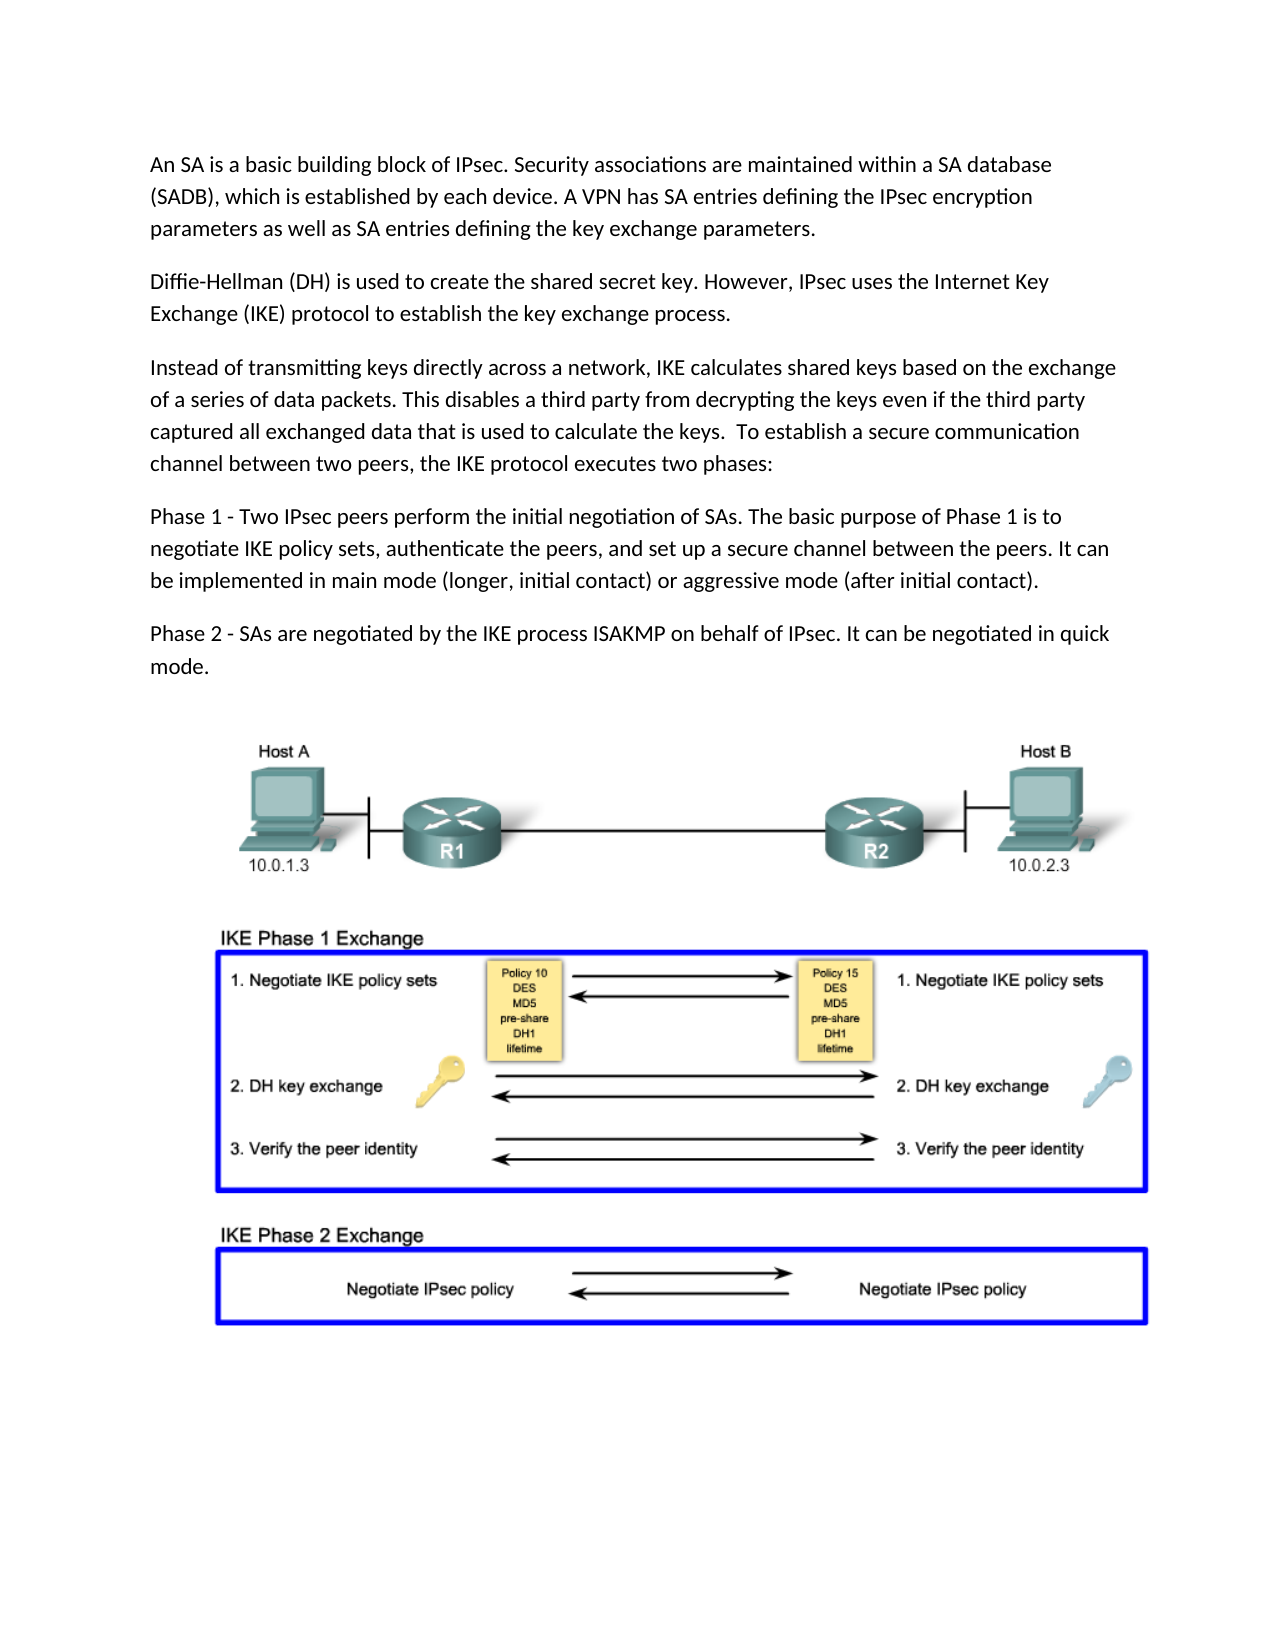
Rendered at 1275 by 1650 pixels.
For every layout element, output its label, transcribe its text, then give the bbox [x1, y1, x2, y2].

picture [187, 704, 1163, 1343]
text An SA is a basic building block of IPsec. Security associations are maintained within a SA database (SADB), which is established by each device. A VPN has SA entries defining the IPsec encryption parameters as well as SA entries defining the key exchange parameters. [150, 150, 1125, 242]
text Diffie-Hellman (DH) is used to create the shared secret key. However, IPsec uses the Internet Key Exchange (IKE) protocol to establish the key exchange process. [150, 267, 1125, 328]
text Instead of transmitting keys directly across a network, IKE calculates shared keys based on the exchange of a series of data packets. This disables a third party from decrypting the keys even if the third party captured all exchanged data that is used to calculate the keys. To establish a secure communication channel between two peers, the IKE protocol executes two phases: [150, 353, 1125, 477]
text Phase 1 - Two IPsec peers perform the initial negotiation of SAs. The basic purpose of Phase 1 is to negotiate IKE policy sets, authenticate the peers, and set up a secure channel between the peers. It can be implemented in main mode (longer, initial contact) or aggressive mode (after initial contact). [150, 502, 1125, 594]
text Phase 2 - SAs are negotiated by the IKE process ISAKMP on behalf of IPsec. It can be negotiated in quick mode. [150, 619, 1125, 680]
